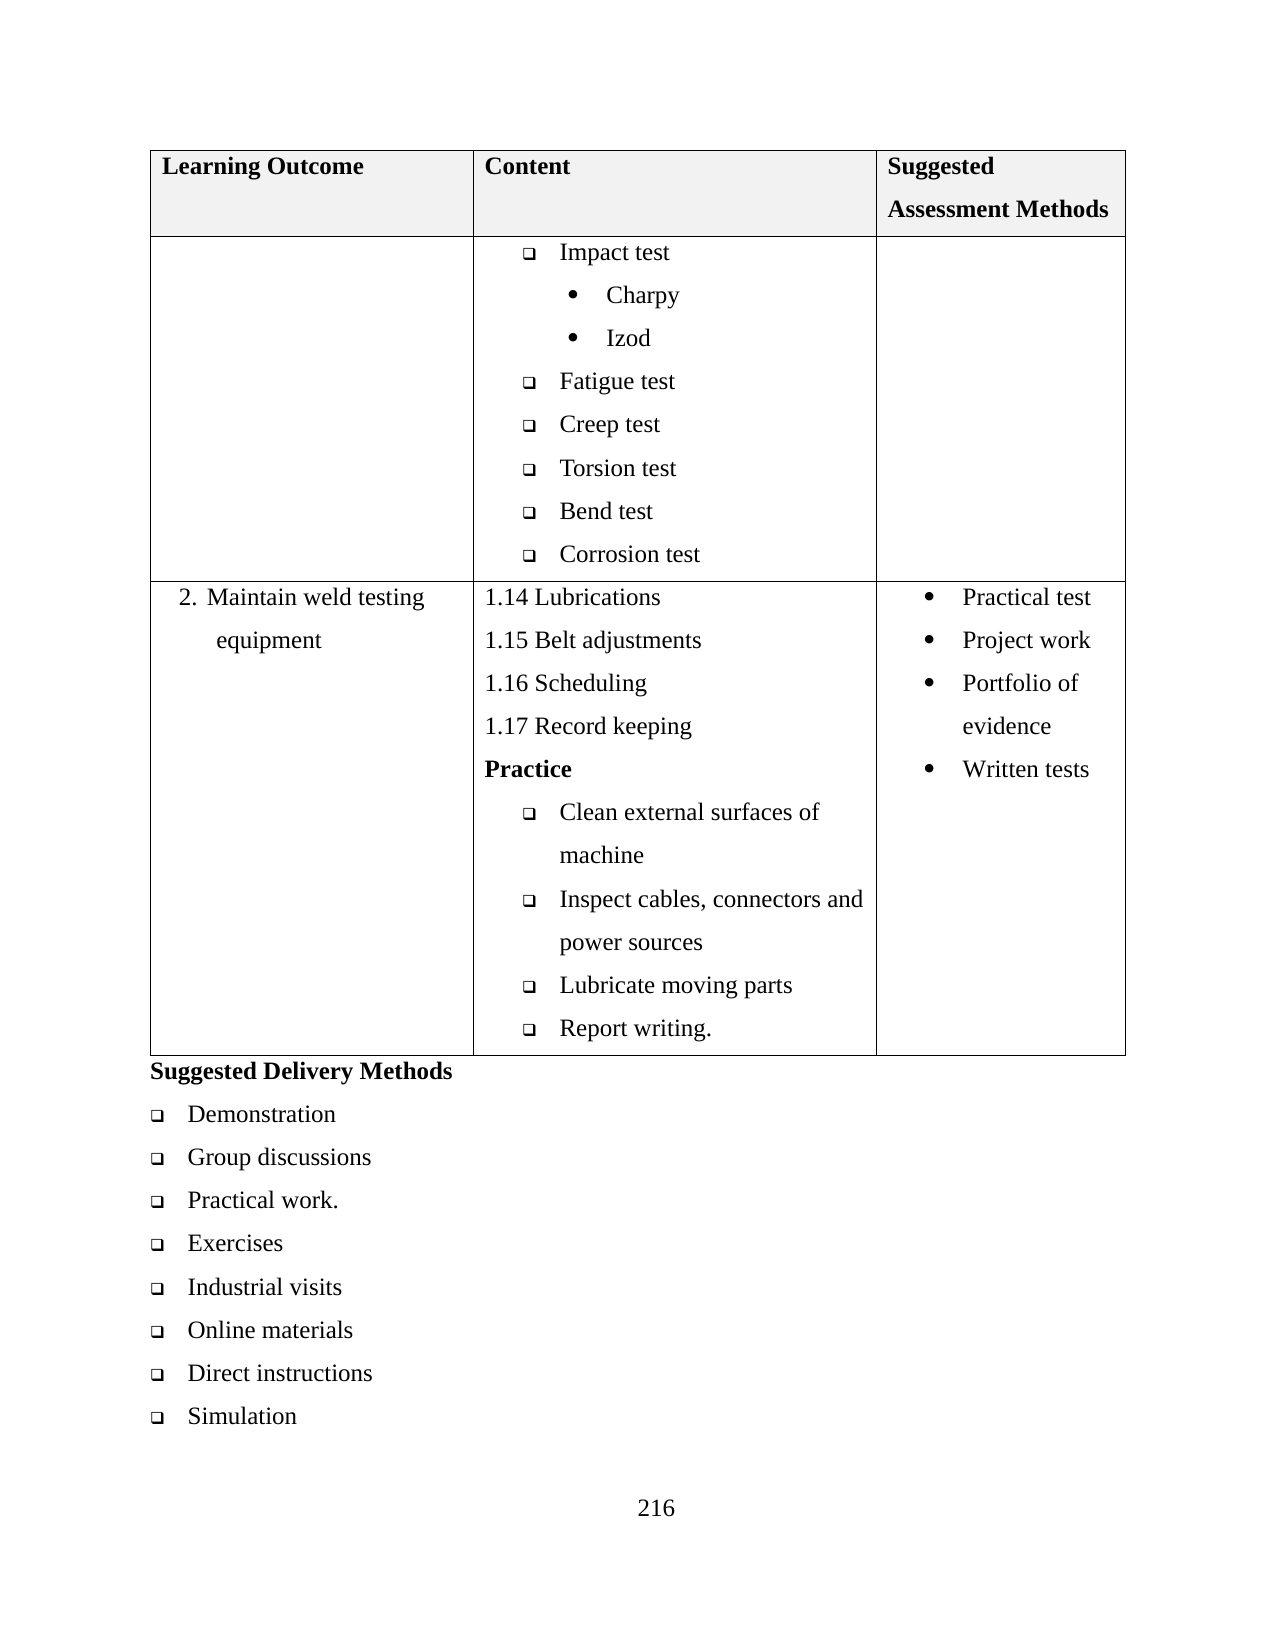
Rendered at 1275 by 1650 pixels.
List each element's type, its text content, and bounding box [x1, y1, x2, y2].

list Group discussions [150, 1142, 1125, 1171]
list Industrial visits [150, 1272, 1125, 1300]
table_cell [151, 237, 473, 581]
list Exercises [150, 1228, 1125, 1257]
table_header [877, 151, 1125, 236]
list Simulation [150, 1401, 1125, 1430]
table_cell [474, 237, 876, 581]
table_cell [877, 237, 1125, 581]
list Demonstration [150, 1099, 1125, 1128]
text Suggested Delivery Methods [150, 1056, 1125, 1085]
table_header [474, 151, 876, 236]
list Online materials [150, 1315, 1125, 1343]
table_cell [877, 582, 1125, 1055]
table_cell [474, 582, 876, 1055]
list Direct instructions [150, 1358, 1125, 1387]
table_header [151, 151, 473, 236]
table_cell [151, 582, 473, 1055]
list Practical work. [150, 1185, 1125, 1214]
